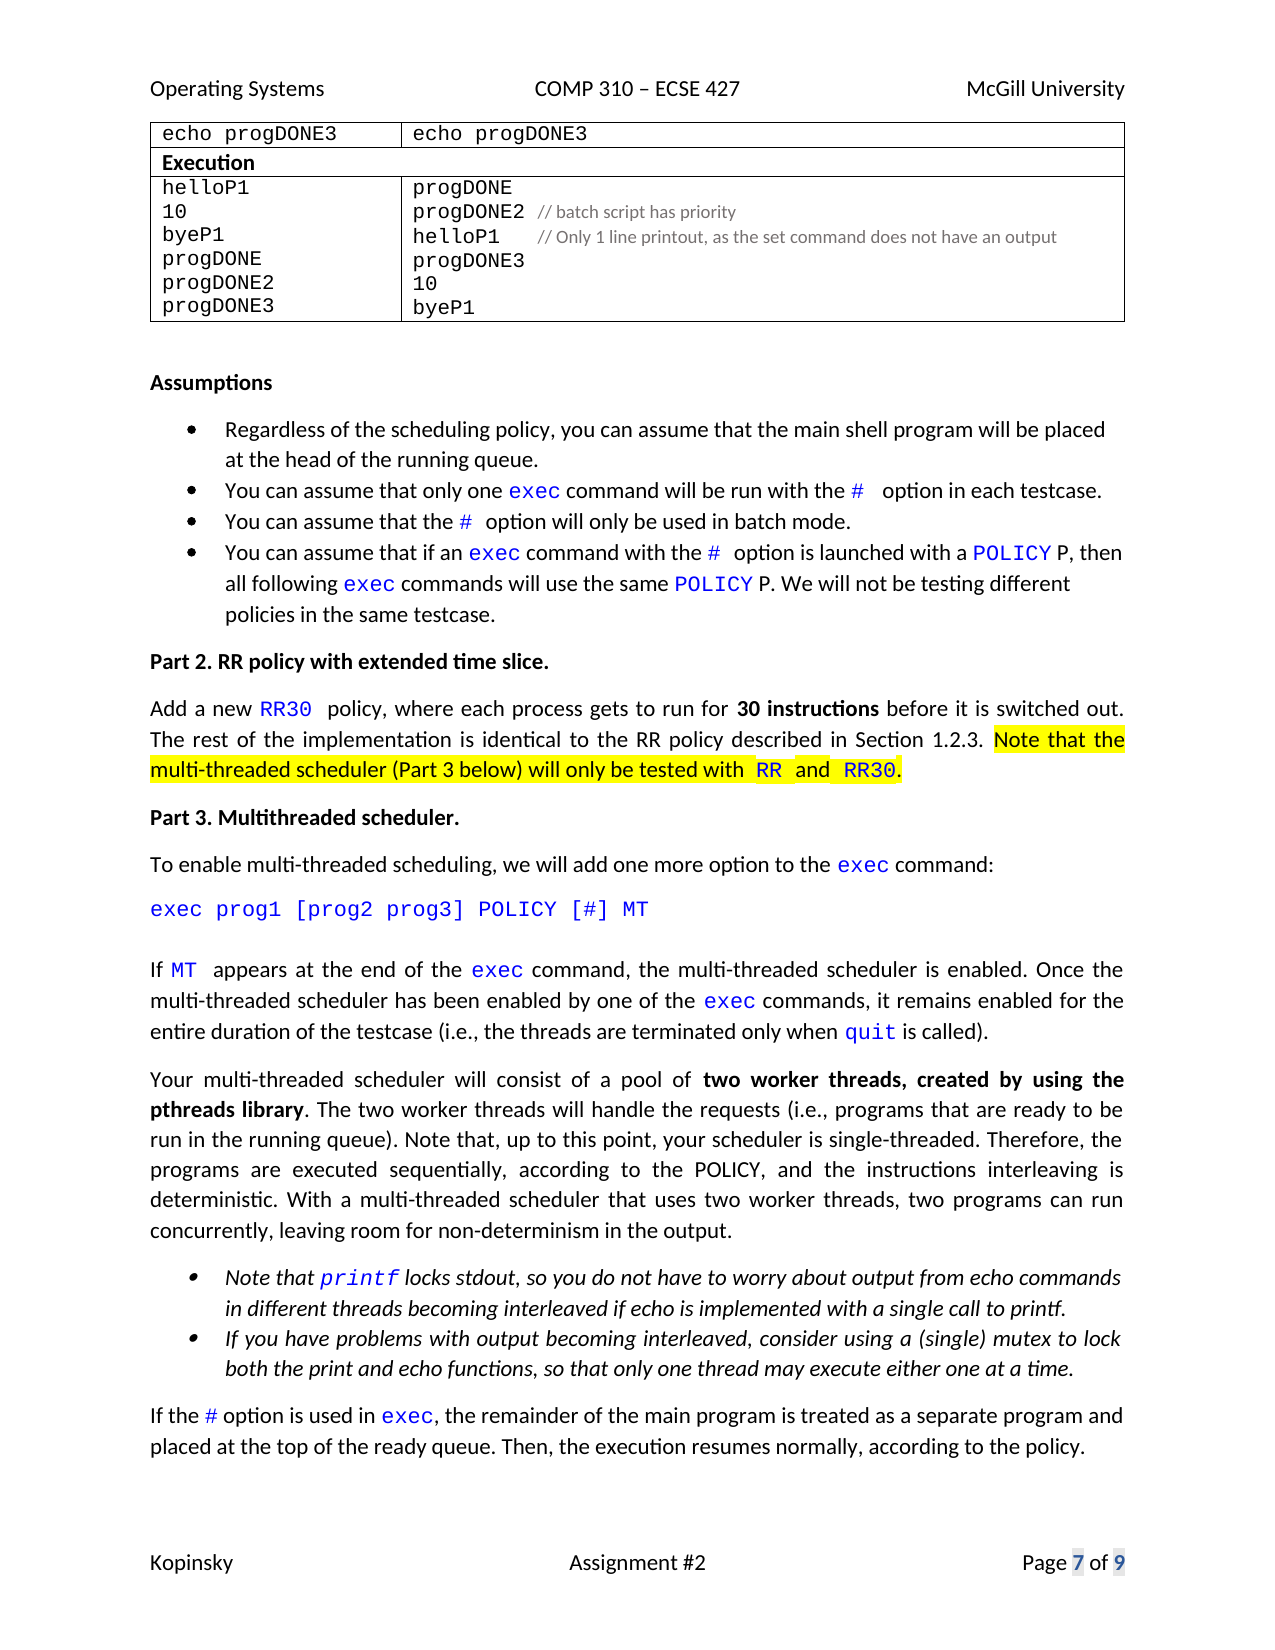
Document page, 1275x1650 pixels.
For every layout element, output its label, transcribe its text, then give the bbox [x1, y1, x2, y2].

text Your multi-threaded scheduler will consist of a pool of two worker threads, created by using the pthreads library. The two worker threads will handle the requests (i.e., programs that are ready to be run in the running queue). Note that, up to this point, your scheduler is single-threaded. Therefore, the programs are executed sequentially, according to the POLICY, and the instructions interleaving is deterministic. With a multi-threaded scheduler that uses two worker threads, two programs can run concurrently, leaving room for non-determinism in the output. [150, 1065, 1125, 1244]
list You can assume that the # option will only be used in batch mode. [187, 507, 1125, 536]
list You can assume that if an exec command with the # option is launched with a POLICY P, then [187, 538, 1125, 567]
list If you have problems with output becoming interleaved, consider using a (single) mutex to lock both the print and echo functions, so that only one thread may execute either one at a time. [187, 1324, 1125, 1382]
table_cell helloP1 10 byeP1 progDONE progDONE2 progDONE3 [151, 177, 401, 321]
list Note that printf locks stdout, so you do not have to worry about output from echo commands in different threads becoming interleaved if echo is implemented with a single call to printf. [187, 1263, 1125, 1322]
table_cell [402, 123, 1124, 147]
list You can assume that only one exec command will be run with the # option in each testcase. [187, 476, 1125, 505]
text If the # option is used in exec, the remainder of the main program is treated as a separate program and placed at the top of the ready queue. Then, the execution resumes normally, according to the policy. [150, 1401, 1125, 1460]
text exec prog1 [prog2 prog3] POLICY [#] MT [150, 898, 1125, 923]
table_cell progDONE progDONE2 // batch script has priority helloP1 // Only 1 line printout, as the set command does not have an output progDONE3 10 byeP1 [402, 177, 1124, 321]
table_cell Execution [151, 148, 1124, 176]
text To enable multi-threaded scheduling, we will add one more option to the exec command: [150, 850, 1125, 879]
list Regardless of the scheduling policy, you can assume that the main shell program will be placed at the head of the running queue. [187, 415, 1125, 474]
text If MT appears at the end of the exec command, the multi-threaded scheduler is enabled. Once the multi-threaded scheduler has been enabled by one of the exec commands, it remains enabled for the entire duration of the testcase (i.e., the threads are terminated only when quit is called). [150, 955, 1125, 1046]
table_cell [151, 123, 401, 147]
text Add a new RR30 policy, where each process gets to run for 30 instructions before it is switched out. The rest of the implementation is identical to the RR policy described in Section 1.2.3. Note that the multi-threaded scheduler (Part 3 below) will only be tested with RR and RR30. [150, 694, 1125, 784]
text Part 2. RR policy with extended time slice. [150, 647, 1125, 675]
list all following exec commands will use the same POLICY P. We will not be testing different policies in the same testcase. [225, 569, 1125, 628]
text Part 3. Multithreaded scheduler. [150, 803, 1125, 831]
text Assumptions [150, 368, 1125, 397]
